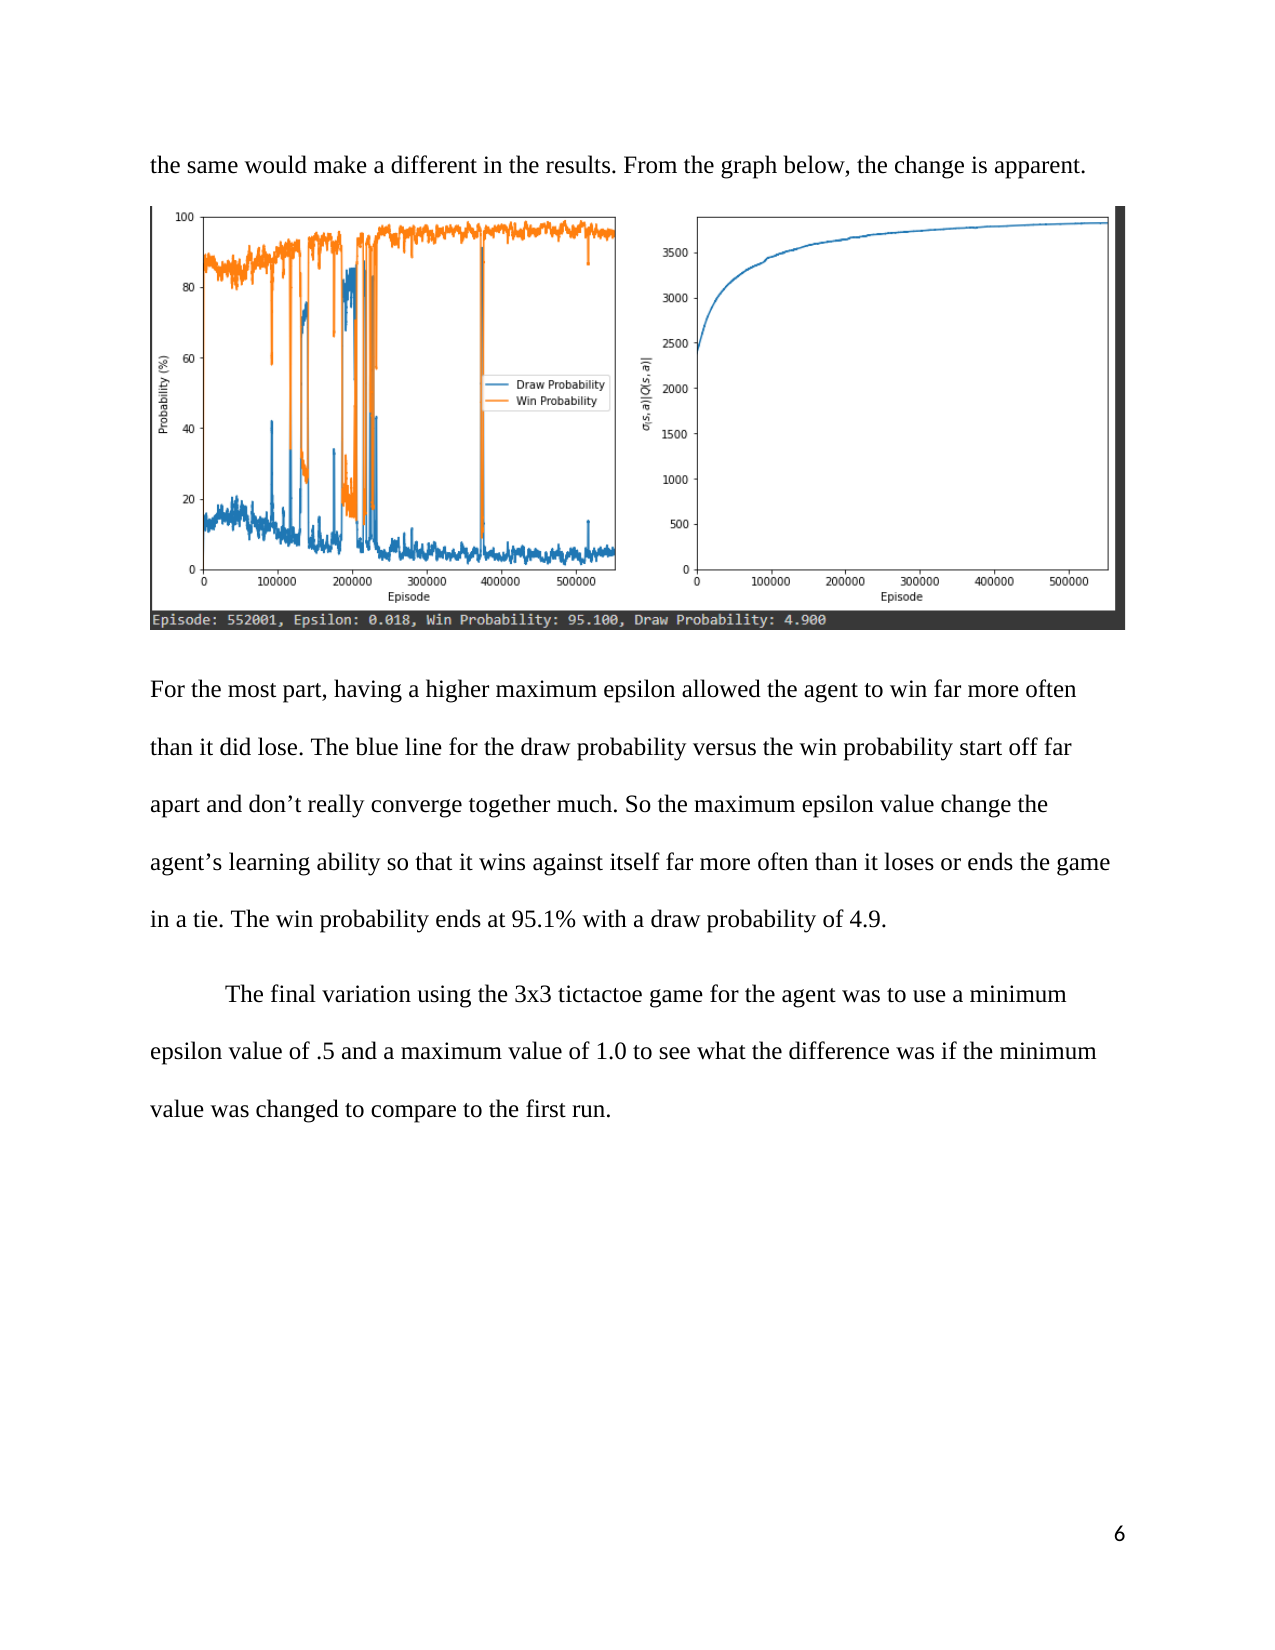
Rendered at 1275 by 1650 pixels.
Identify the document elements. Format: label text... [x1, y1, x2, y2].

text For the most part, having a higher maximum epsilon allowed the agent to win far more often than it did lose. The blue line for the draw probability versus the win probability start off far apart and don’t really converge together much. So the maximum epsilon value change the agent’s learning ability so that it wins against itself far more often than it loses or ends the game in a tie. The win probability ends at 95.1% with a draw probability of 4.9. [150, 674, 1125, 933]
text The final variation using the 3x3 tictactoe game for the agent was to use a minimum epsilon value of .5 and a maximum value of 1.0 to see what the difference was if the minimum value was changed to compare to the first run. [150, 979, 1125, 1122]
picture [150, 206, 1125, 630]
